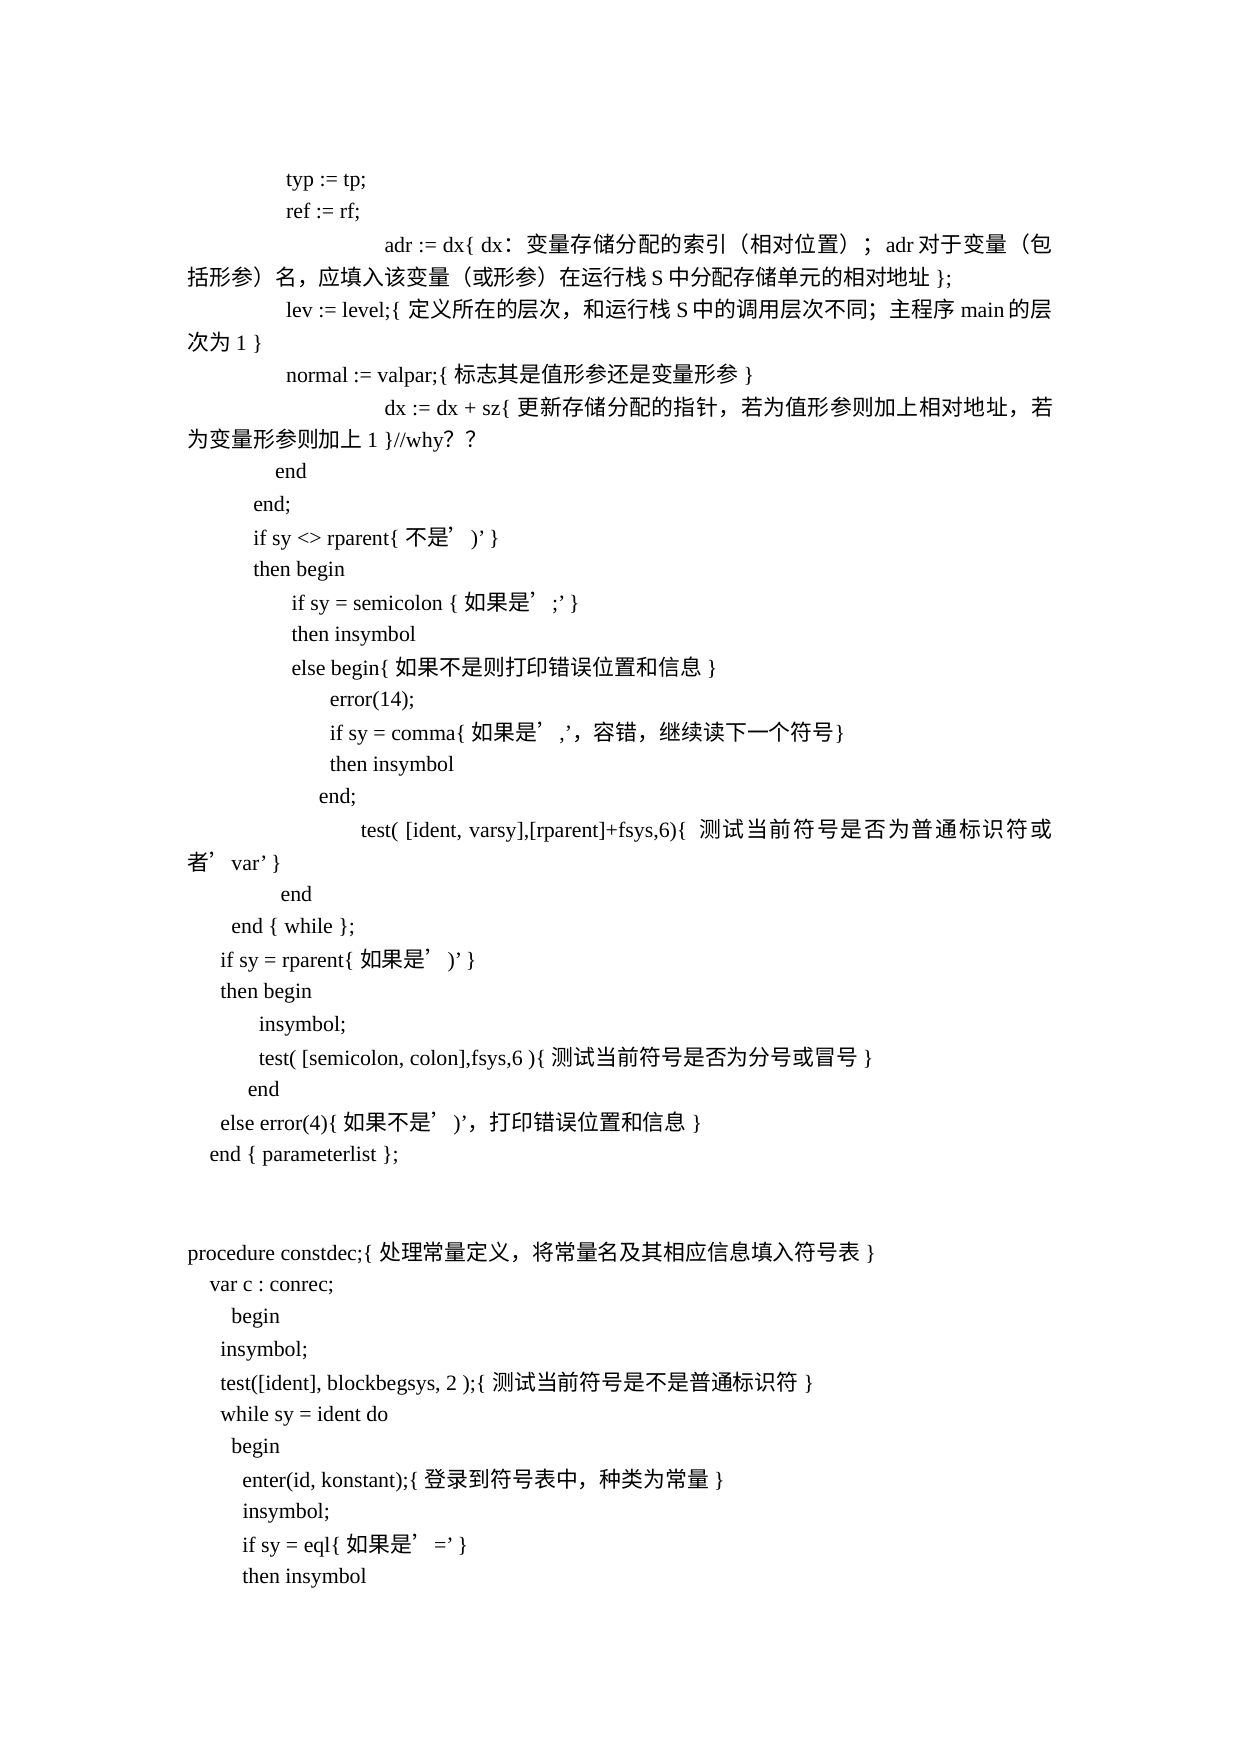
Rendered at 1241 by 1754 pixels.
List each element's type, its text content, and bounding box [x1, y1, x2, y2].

text enter(id, konstant);{ 登录到符号表中，种类为常量 } [187, 1462, 1053, 1494]
text insymbol; [187, 1494, 1053, 1527]
text then begin [187, 974, 1053, 1007]
text then insymbol [187, 1559, 1053, 1592]
text adr := dx{ dx：变量存储分配的索引（相对位置）；adr对于变量（包括形参）名，应填入该变量（或形参）在运行栈S中分配存储单元的相对地址 }; [187, 227, 1053, 292]
text end { while }; [187, 909, 1053, 942]
text error(14); [187, 682, 1053, 714]
text while sy = ident do [187, 1397, 1053, 1429]
text if sy = semicolon { 如果是’;’ } [187, 584, 1053, 617]
text end [187, 877, 1053, 909]
text insymbol; [187, 1332, 1053, 1364]
text lev := level;{ 定义所在的层次，和运行栈S中的调用层次不同；主程序main的层次为1 } [187, 292, 1053, 357]
text dx := dx + sz{ 更新存储分配的指针，若为值形参则加上相对地址，若为变量形参则加上1 }//why？？ [187, 389, 1053, 454]
text test( [ident, varsy],[rparent]+fsys,6){ 测试当前符号是否为普通标识符或者’var’ } [187, 812, 1053, 877]
text ref := rf; [187, 194, 1053, 227]
text else begin{ 如果不是则打印错误位置和信息 } [187, 649, 1053, 682]
text end [187, 1072, 1053, 1104]
text then begin [187, 552, 1053, 584]
text then insymbol [187, 617, 1053, 649]
text if sy = rparent{ 如果是’)’ } [187, 942, 1053, 974]
text else error(4){ 如果不是’)’，打印错误位置和信息 } [187, 1104, 1053, 1137]
text end; [187, 779, 1053, 812]
text test( [semicolon, colon],fsys,6 ){ 测试当前符号是否为分号或冒号 } [187, 1039, 1053, 1072]
text end; [187, 487, 1053, 519]
text if sy <> rparent{ 不是’)’ } [187, 519, 1053, 552]
text begin [187, 1299, 1053, 1332]
text end { parameterlist }; [187, 1137, 1053, 1169]
text normal := valpar;{ 标志其是值形参还是变量形参 } [187, 357, 1053, 389]
text end [187, 454, 1053, 487]
text if sy = comma{ 如果是’,’，容错，继续读下一个符号} [187, 714, 1053, 747]
text insymbol; [187, 1007, 1053, 1039]
text then insymbol [187, 747, 1053, 779]
text if sy = eql{ 如果是’=’ } [187, 1527, 1053, 1559]
text begin [187, 1429, 1053, 1462]
text typ := tp; [187, 162, 1053, 194]
text test([ident], blockbegsys, 2 );{ 测试当前符号是不是普通标识符 } [187, 1364, 1053, 1397]
text var c : conrec; [187, 1267, 1053, 1299]
text procedure constdec;{ 处理常量定义，将常量名及其相应信息填入符号表 } [187, 1234, 1053, 1267]
